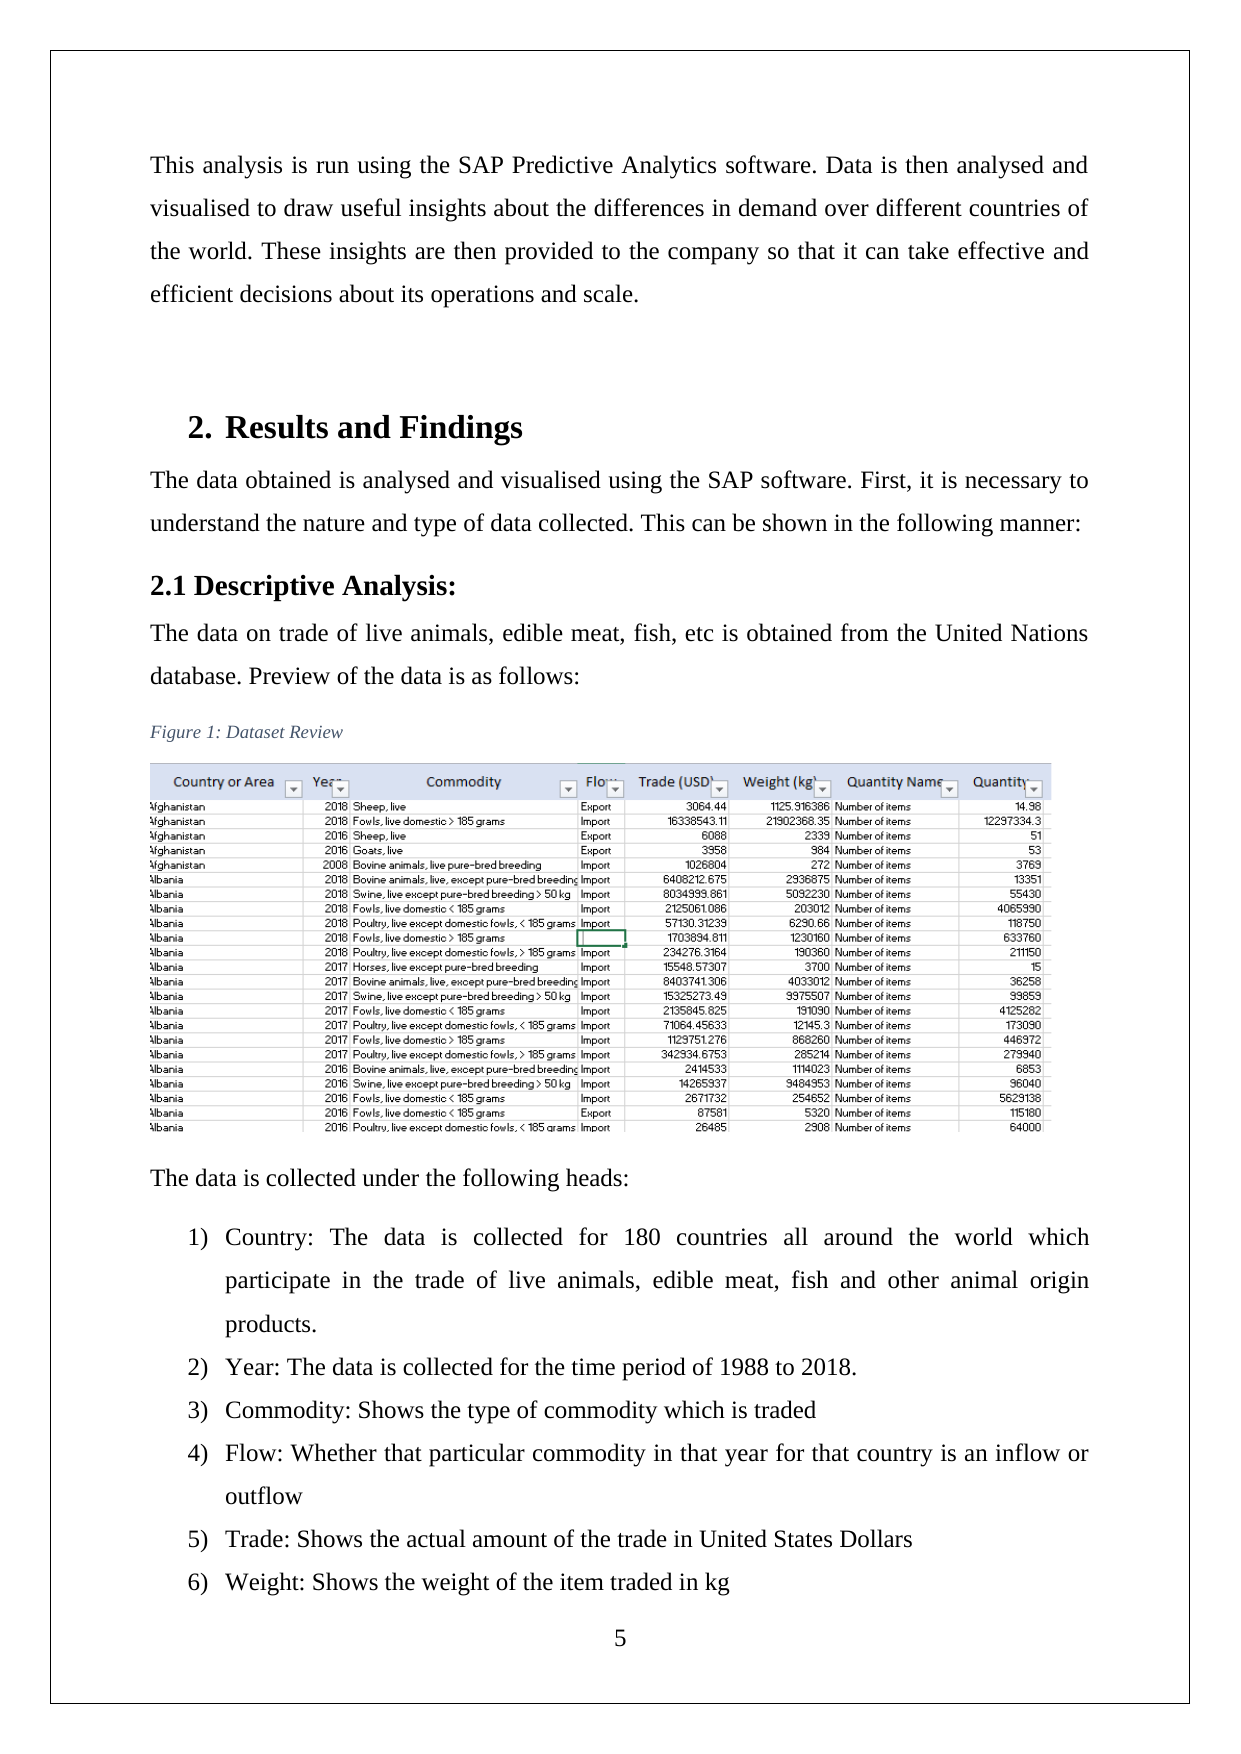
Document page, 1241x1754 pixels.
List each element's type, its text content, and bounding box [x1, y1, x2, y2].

text The data obtained is analysed and visualised using the SAP software. First, it is necessary to understand the nature and type of data collected. This can be shown in the following manner: [150, 465, 1090, 537]
list Commodity: Shows the type of commodity which is traded [187, 1395, 1090, 1424]
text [150, 150, 1090, 308]
text The data is collected under the following heads: [150, 1163, 1090, 1191]
text The data on trade of live animals, edible meat, fish, etc is obtained from the United Nations database. Preview of the data is as follows: [150, 618, 1090, 690]
picture [150, 763, 1052, 1132]
list Trade: Shows the actual amount of the trade in United States Dollars [187, 1524, 1090, 1553]
subtitle Results and Findings [187, 407, 1090, 446]
list Country: The data is collected for 180 countries all around the world which participate in the trade of live animals, edible meat, fish and other animal origin products. [187, 1222, 1090, 1337]
list Flow: Whether that particular commodity in that year for that country is an inflow or outflow [187, 1438, 1090, 1510]
subtitle 2.1 Descriptive Analysis: [150, 568, 1090, 601]
list Weight: Shows the weight of the item traded in kg [187, 1567, 1090, 1596]
list Year: The data is collected for the time period of 1988 to 2018. [187, 1352, 1090, 1381]
